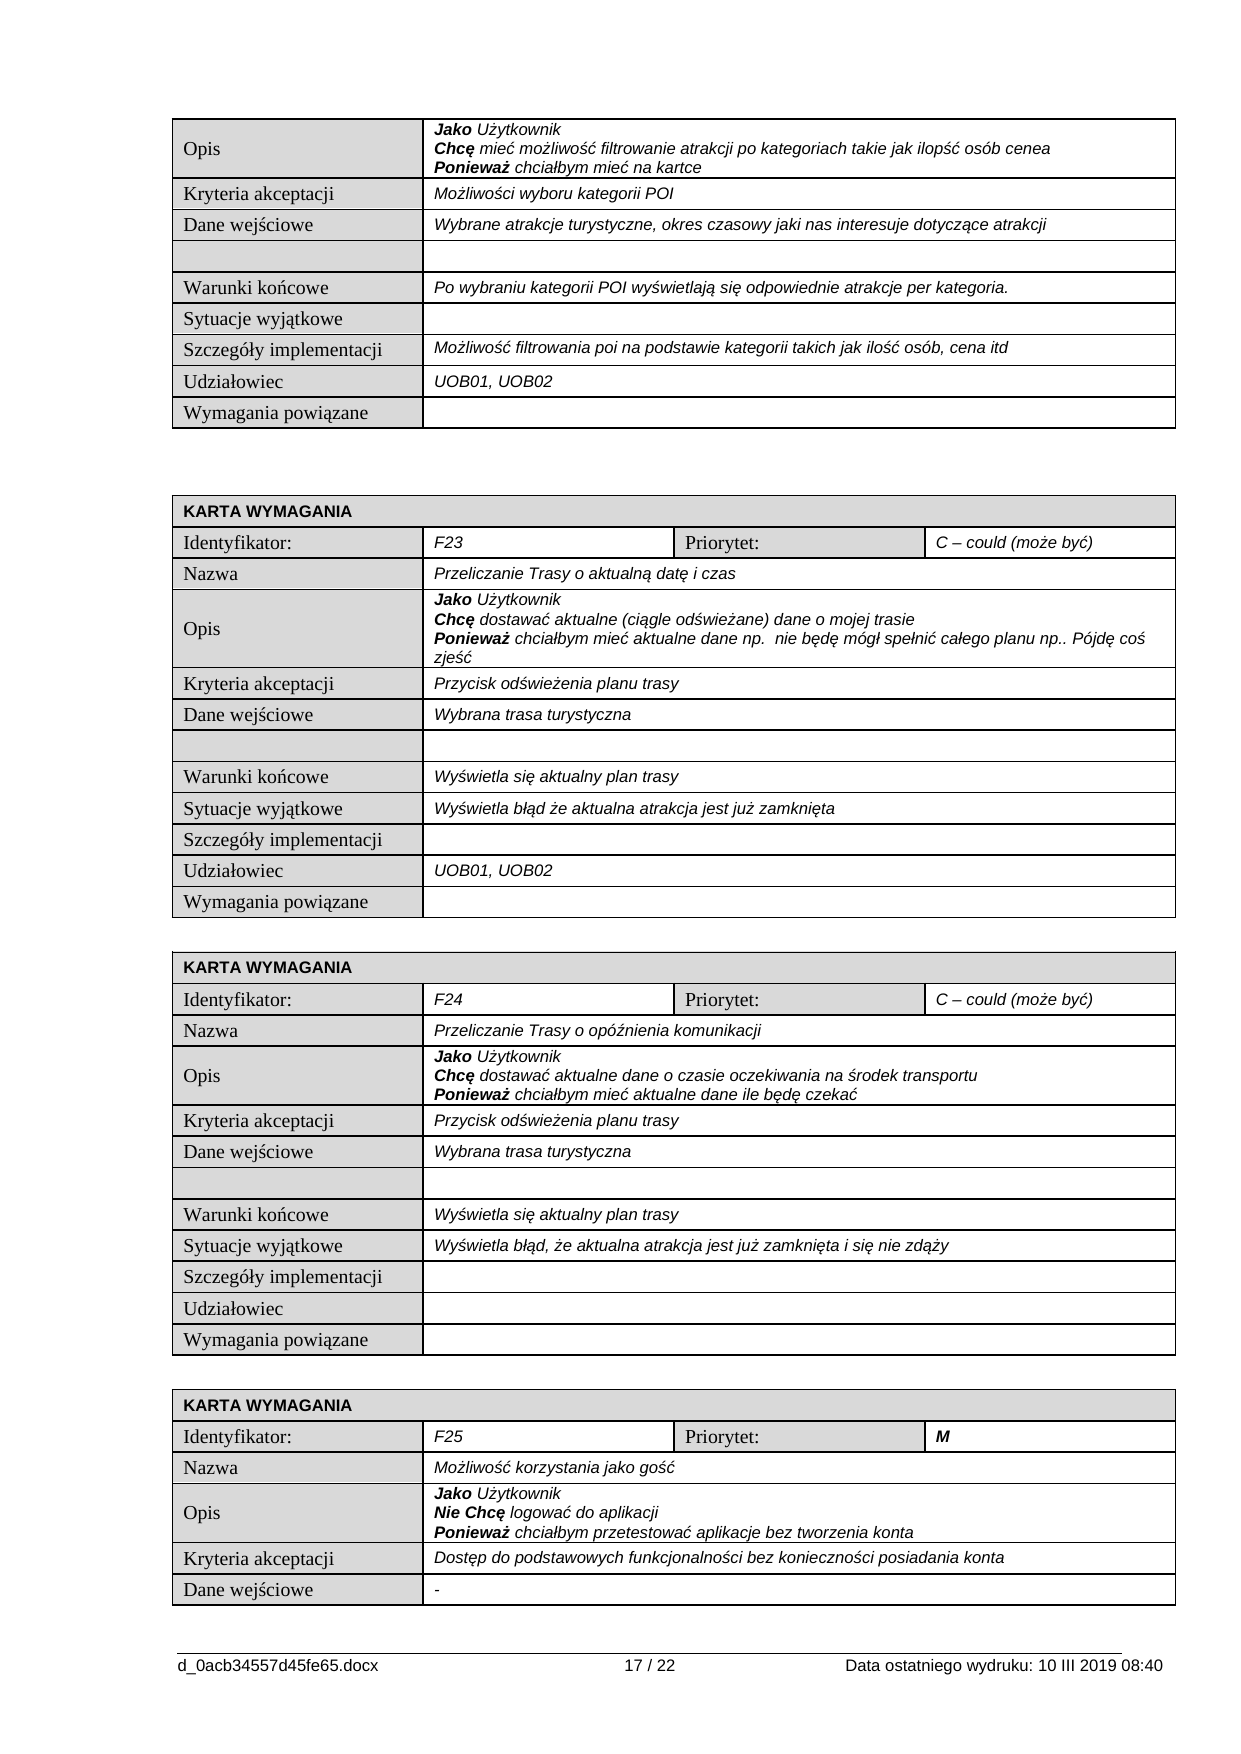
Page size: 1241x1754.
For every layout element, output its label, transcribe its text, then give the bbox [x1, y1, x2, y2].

table_cell [173, 241, 422, 271]
table_cell Identyfikator: [173, 528, 422, 557]
table_cell Opis [173, 590, 422, 667]
table_header KARTA WYMAGANIA [173, 953, 1175, 983]
table_cell [424, 825, 1175, 854]
table_cell Wyświetla błąd że aktualna atrakcja jest już zamknięta [424, 793, 1175, 823]
table_cell F24 [424, 984, 673, 1014]
table_cell Wymagania powiązane [173, 398, 422, 427]
table_cell Opis [173, 1484, 422, 1542]
table_cell Dostęp do podstawowych funkcjonalności bez konieczności posiadania konta [424, 1543, 1175, 1573]
table_header KARTA WYMAGANIA [173, 496, 1175, 526]
table_cell Priorytet: [675, 528, 924, 557]
table_cell - [424, 1575, 1175, 1604]
table_cell [424, 1262, 1175, 1292]
table_cell Jako Użytkownik Chcę mieć możliwość filtrowanie atrakcji po kategoriach takie jak ilopść osób cenea Ponieważ chciałbym mieć na kartce [424, 120, 1175, 177]
table_cell Identyfikator: [173, 984, 422, 1014]
table_cell Wyświetla się aktualny plan trasy [424, 1200, 1175, 1229]
table_cell [424, 887, 1175, 917]
table_cell Warunki końcowe [173, 1200, 422, 1229]
table_cell Wymagania powiązane [173, 887, 422, 917]
table_cell Możliwości wyboru kategorii POI [424, 179, 1175, 208]
table_cell Nazwa [173, 559, 422, 588]
table_cell Sytuacje wyjątkowe [173, 304, 422, 333]
table_cell Przeliczanie Trasy o opóźnienia komunikacji [424, 1016, 1175, 1045]
table_cell Opis [173, 120, 422, 177]
table_cell Jako Użytkownik Chcę dostawać aktualne (ciągle odświeżane) dane o mojej trasie Ponieważ chciałbym mieć aktualne dane np. nie będę mógł spełnić całego planu np.. Pójdę coś zjeść [424, 590, 1175, 667]
table_cell F25 [424, 1422, 673, 1451]
table_cell Kryteria akceptacji [173, 1106, 422, 1135]
table_cell [173, 731, 422, 761]
table_cell Przycisk odświeżenia planu trasy [424, 1106, 1175, 1135]
table_cell Dane wejściowe [173, 700, 422, 729]
table_cell [424, 731, 1175, 761]
table_cell UOB01, UOB02 [424, 366, 1175, 396]
table_cell Opis [173, 1047, 422, 1104]
table_cell Nazwa [173, 1453, 422, 1482]
table_cell Jako Użytkownik Nie Chcę logować do aplikacji Ponieważ chciałbym przetestować aplikacje bez tworzenia konta [424, 1484, 1175, 1542]
table_cell Priorytet: [675, 1422, 924, 1451]
table_cell Szczegóły implementacji [173, 1262, 422, 1292]
table_cell [424, 398, 1175, 427]
table_cell [173, 1168, 422, 1198]
table_cell Dane wejściowe [173, 1137, 422, 1167]
table_cell Możliwość filtrowania poi na podstawie kategorii takich jak ilość osób, cena itd [424, 335, 1175, 365]
table_cell [424, 1325, 1175, 1354]
table_cell Kryteria akceptacji [173, 1543, 422, 1573]
table_cell F23 [424, 528, 673, 557]
table_cell Wyświetla się aktualny plan trasy [424, 762, 1175, 792]
table_cell Wybrane atrakcje turystyczne, okres czasowy jaki nas interesuje dotyczące atrakcji [424, 210, 1175, 240]
table_cell Szczegóły implementacji [173, 335, 422, 365]
table_cell Możliwość korzystania jako gość [424, 1453, 1175, 1482]
table_cell Sytuacje wyjątkowe [173, 1231, 422, 1260]
table_cell Kryteria akceptacji [173, 668, 422, 698]
table_cell Priorytet: [675, 984, 924, 1014]
table_cell Wybrana trasa turystyczna [424, 1137, 1175, 1167]
table_cell M [926, 1422, 1175, 1451]
table_cell Udziałowiec [173, 366, 422, 396]
table_cell Wybrana trasa turystyczna [424, 700, 1175, 729]
table_cell [424, 1293, 1175, 1323]
table_cell Jako Użytkownik Chcę dostawać aktualne dane o czasie oczekiwania na środek transportu Ponieważ chciałbym mieć aktualne dane ile będę czekać [424, 1047, 1175, 1104]
table_cell Wymagania powiązane [173, 1325, 422, 1354]
table_cell Dane wejściowe [173, 210, 422, 240]
table_cell Przeliczanie Trasy o aktualną datę i czas [424, 559, 1175, 588]
table_cell Udziałowiec [173, 1293, 422, 1323]
table_cell Po wybraniu kategorii POI wyświetlają się odpowiednie atrakcje per kategoria. [424, 273, 1175, 302]
table_cell [424, 1168, 1175, 1198]
table_cell UOB01, UOB02 [424, 856, 1175, 886]
table_cell Nazwa [173, 1016, 422, 1045]
table_cell Warunki końcowe [173, 273, 422, 302]
table_cell Przycisk odświeżenia planu trasy [424, 668, 1175, 698]
table_cell Kryteria akceptacji [173, 179, 422, 208]
table_cell Sytuacje wyjątkowe [173, 793, 422, 823]
table_cell Dane wejściowe [173, 1575, 422, 1604]
table_cell Wyświetla błąd, że aktualna atrakcja jest już zamknięta i się nie zdąży [424, 1231, 1175, 1260]
table_cell Warunki końcowe [173, 762, 422, 792]
table_cell [424, 304, 1175, 333]
table_cell Szczegóły implementacji [173, 825, 422, 854]
table_cell Udziałowiec [173, 856, 422, 886]
table_cell Identyfikator: [173, 1422, 422, 1451]
table_cell C – could (może być) [926, 984, 1175, 1014]
table_cell [424, 241, 1175, 271]
table_header KARTA WYMAGANIA [173, 1390, 1175, 1420]
table_cell C – could (może być) [926, 528, 1175, 557]
